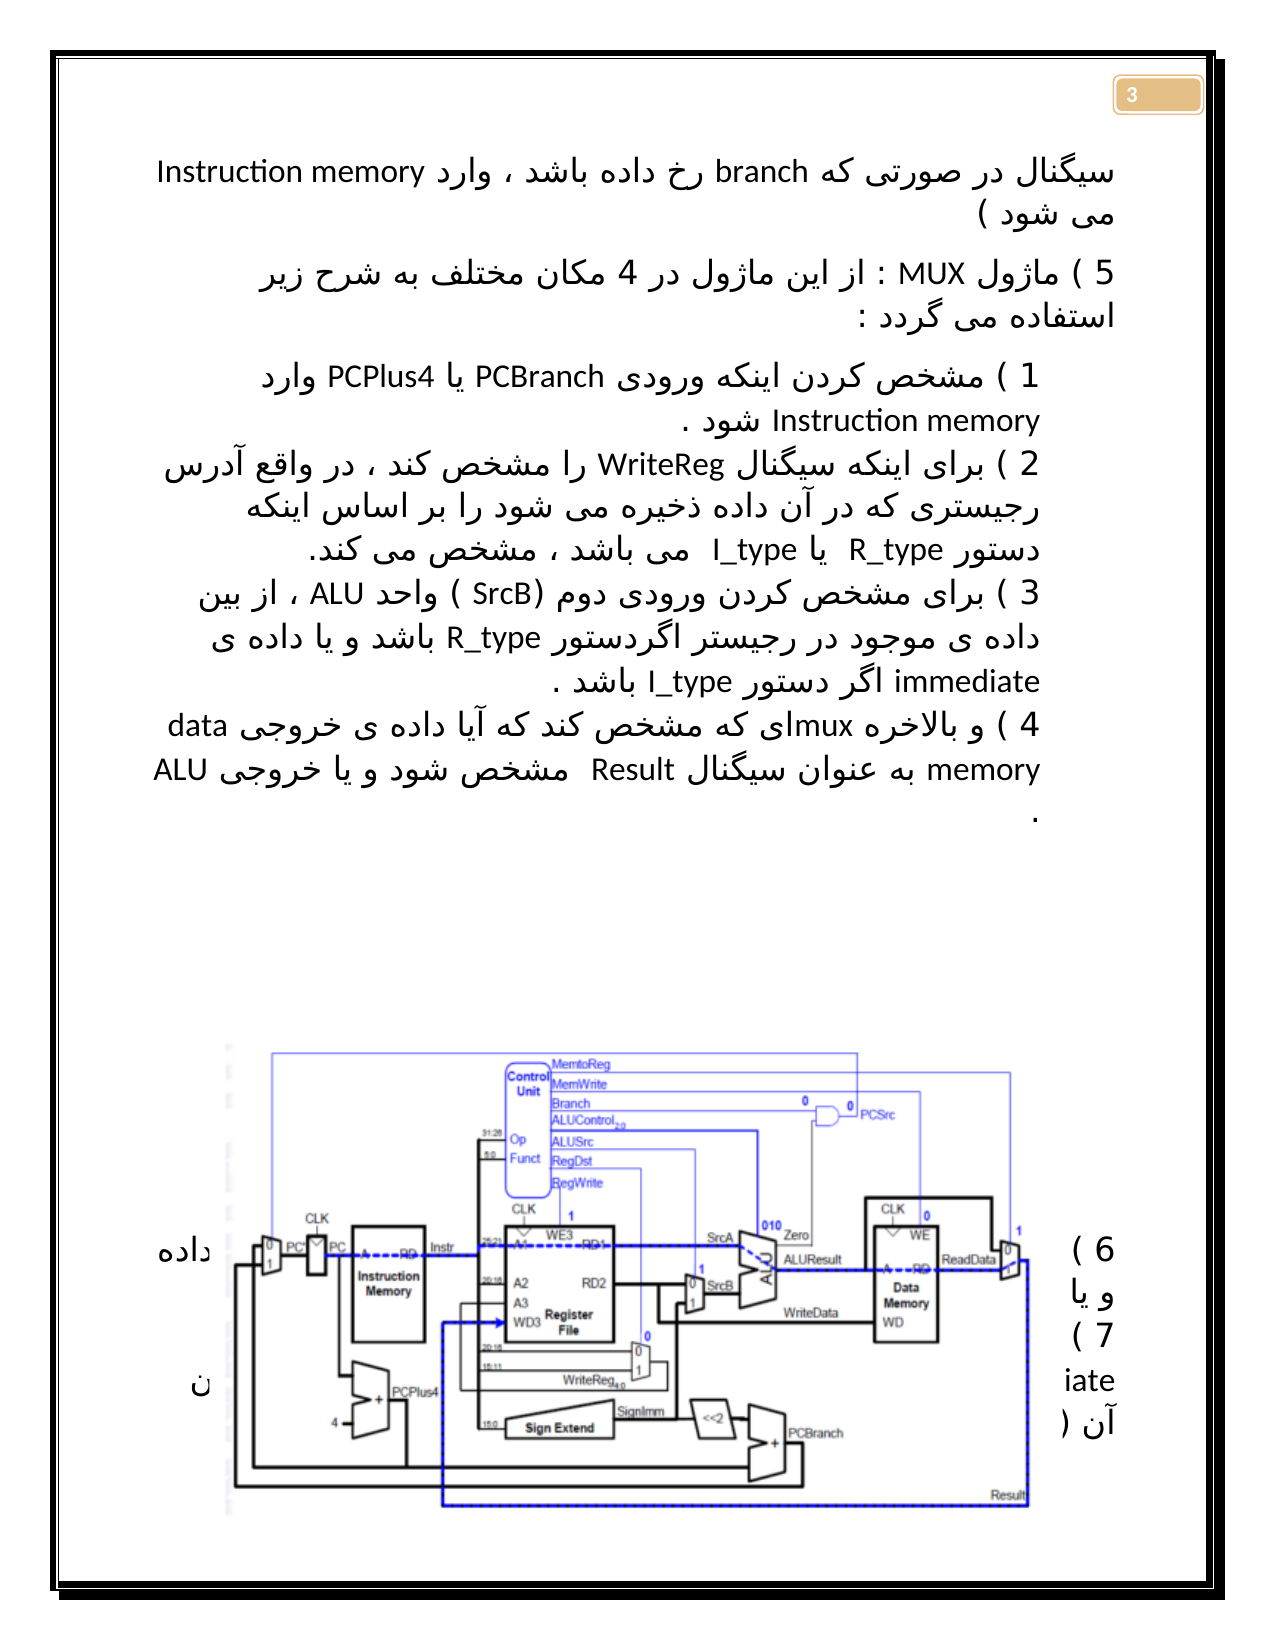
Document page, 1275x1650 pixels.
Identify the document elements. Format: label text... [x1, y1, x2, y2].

list 2 ) برای اینکه سیگنال WriteReg را مشخص کند ، در واقع آدرس رجیستری که در آن داده ذخیره می شود را بر اساس اینکه دستور R_type یا I_type می باشد ، مشخص می کند. [150, 442, 1041, 569]
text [150, 150, 1116, 233]
text 5 ) ماژول MUX : از این ماژول در 4 مکان مختلف به شرح زیر استفاده می گردد : [150, 252, 1116, 335]
picture [209, 1007, 1063, 1536]
list 1 ) مشخص کردن اینکه ورودی PCBranch یا PCPlus4 وارد Instruction memory شود . [150, 354, 1041, 439]
list 3 ) برای مشخص کردن ورودی دوم (SrcB ) واحد ALU ، از بین داده ی موجود در رجیستر اگردستور R_type باشد و یا داده ی immediate اگر دستور I_type باشد . [150, 572, 1041, 701]
list 4 ) و بالاخره muxای که مشخص کند که آیا داده ی خروجی data memory به عنوان سیگنال Result مشخص شود و یا خروجی ALU . [150, 704, 1041, 830]
